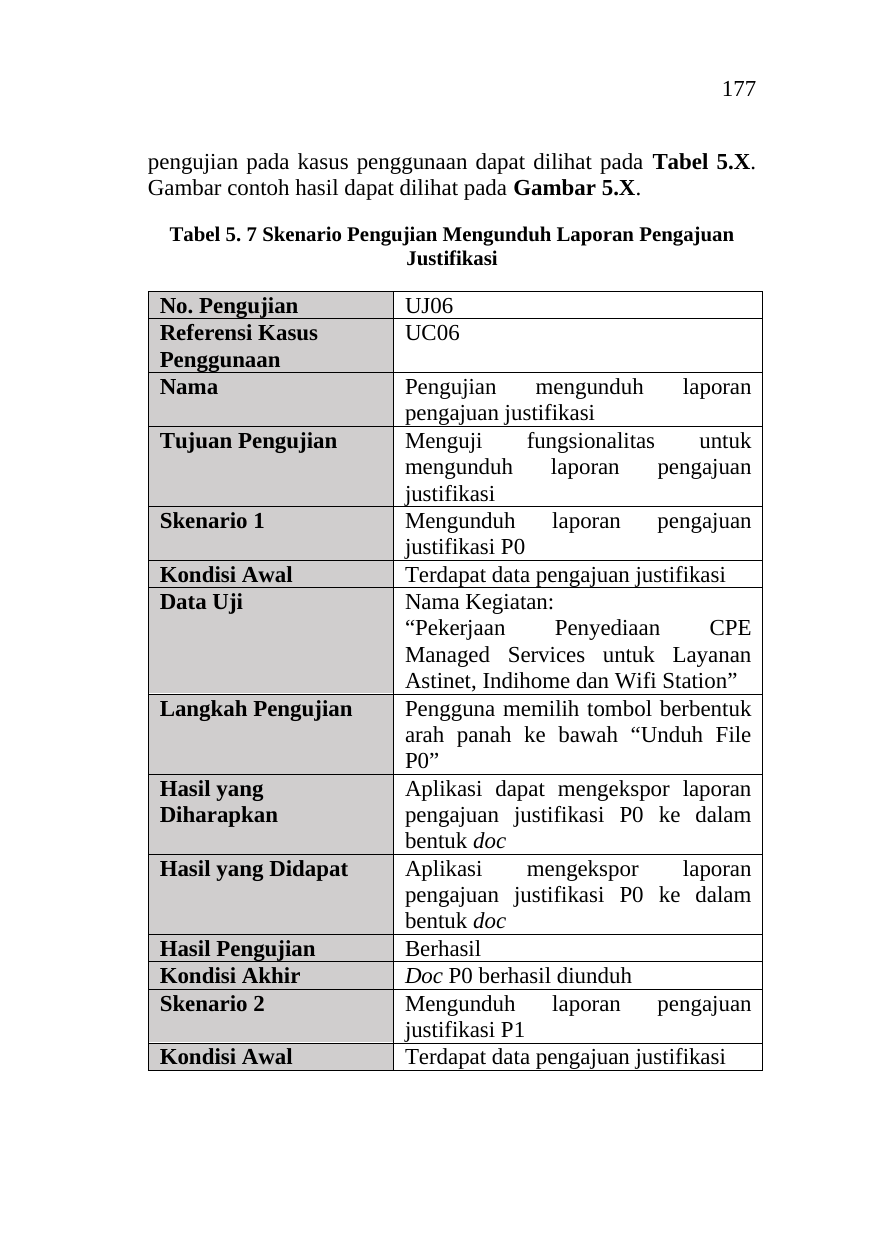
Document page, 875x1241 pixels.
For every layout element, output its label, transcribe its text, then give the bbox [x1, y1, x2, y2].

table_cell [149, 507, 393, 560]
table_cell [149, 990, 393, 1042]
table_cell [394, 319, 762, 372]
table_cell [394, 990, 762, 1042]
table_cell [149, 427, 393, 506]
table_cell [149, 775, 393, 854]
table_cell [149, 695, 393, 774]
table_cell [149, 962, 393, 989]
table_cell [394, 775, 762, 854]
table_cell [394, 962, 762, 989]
text Tabel 5. 7 Skenario Pengujian Mengunduh Laporan Pengajuan Justifikasi [148, 222, 756, 270]
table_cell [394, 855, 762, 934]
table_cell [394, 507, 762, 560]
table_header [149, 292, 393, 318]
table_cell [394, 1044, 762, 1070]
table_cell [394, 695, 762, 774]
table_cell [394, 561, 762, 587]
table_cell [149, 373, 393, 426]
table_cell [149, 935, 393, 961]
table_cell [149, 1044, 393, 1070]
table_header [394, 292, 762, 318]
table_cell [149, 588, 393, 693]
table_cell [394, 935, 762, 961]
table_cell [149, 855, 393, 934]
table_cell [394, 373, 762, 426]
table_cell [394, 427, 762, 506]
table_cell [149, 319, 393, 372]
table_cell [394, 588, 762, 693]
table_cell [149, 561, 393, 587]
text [148, 148, 756, 200]
